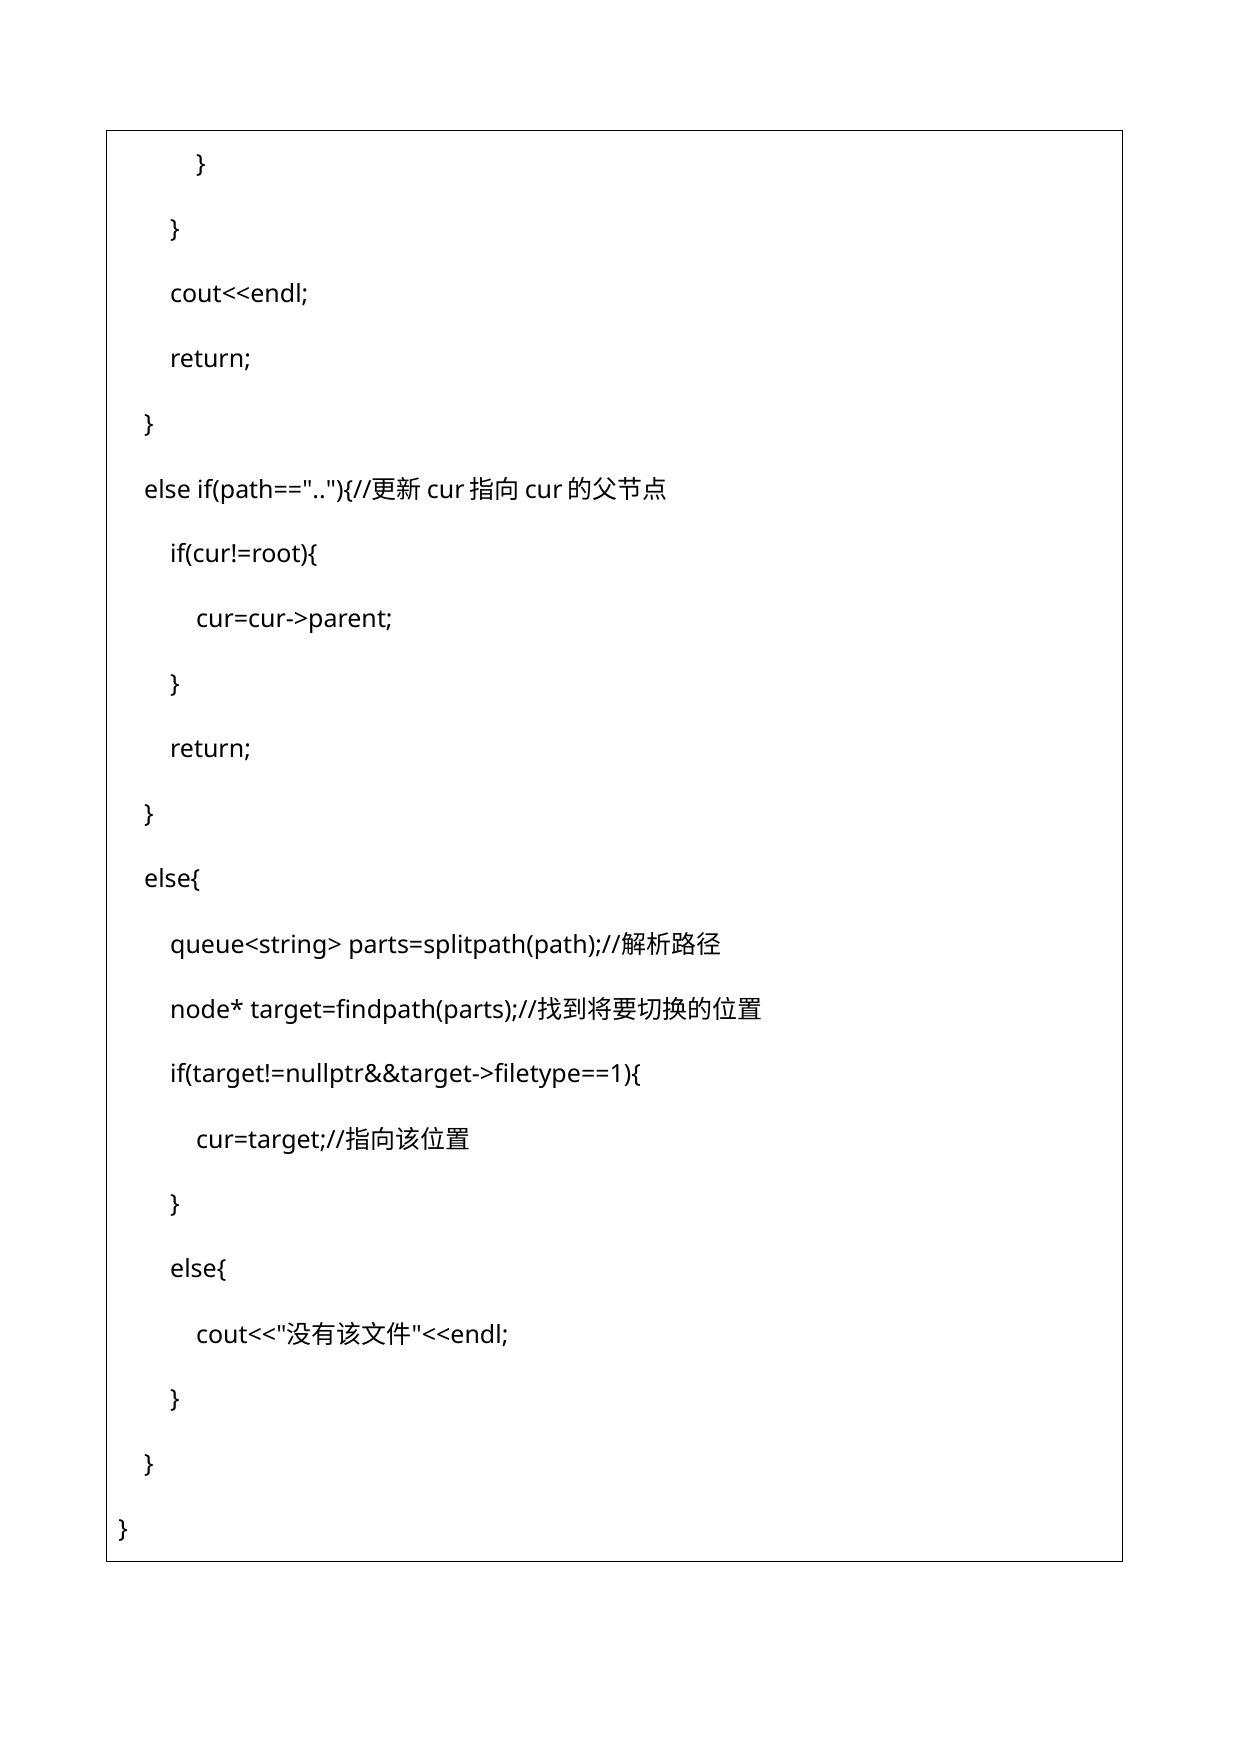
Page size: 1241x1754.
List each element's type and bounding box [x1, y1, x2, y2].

table_cell [107, 131, 1122, 1561]
